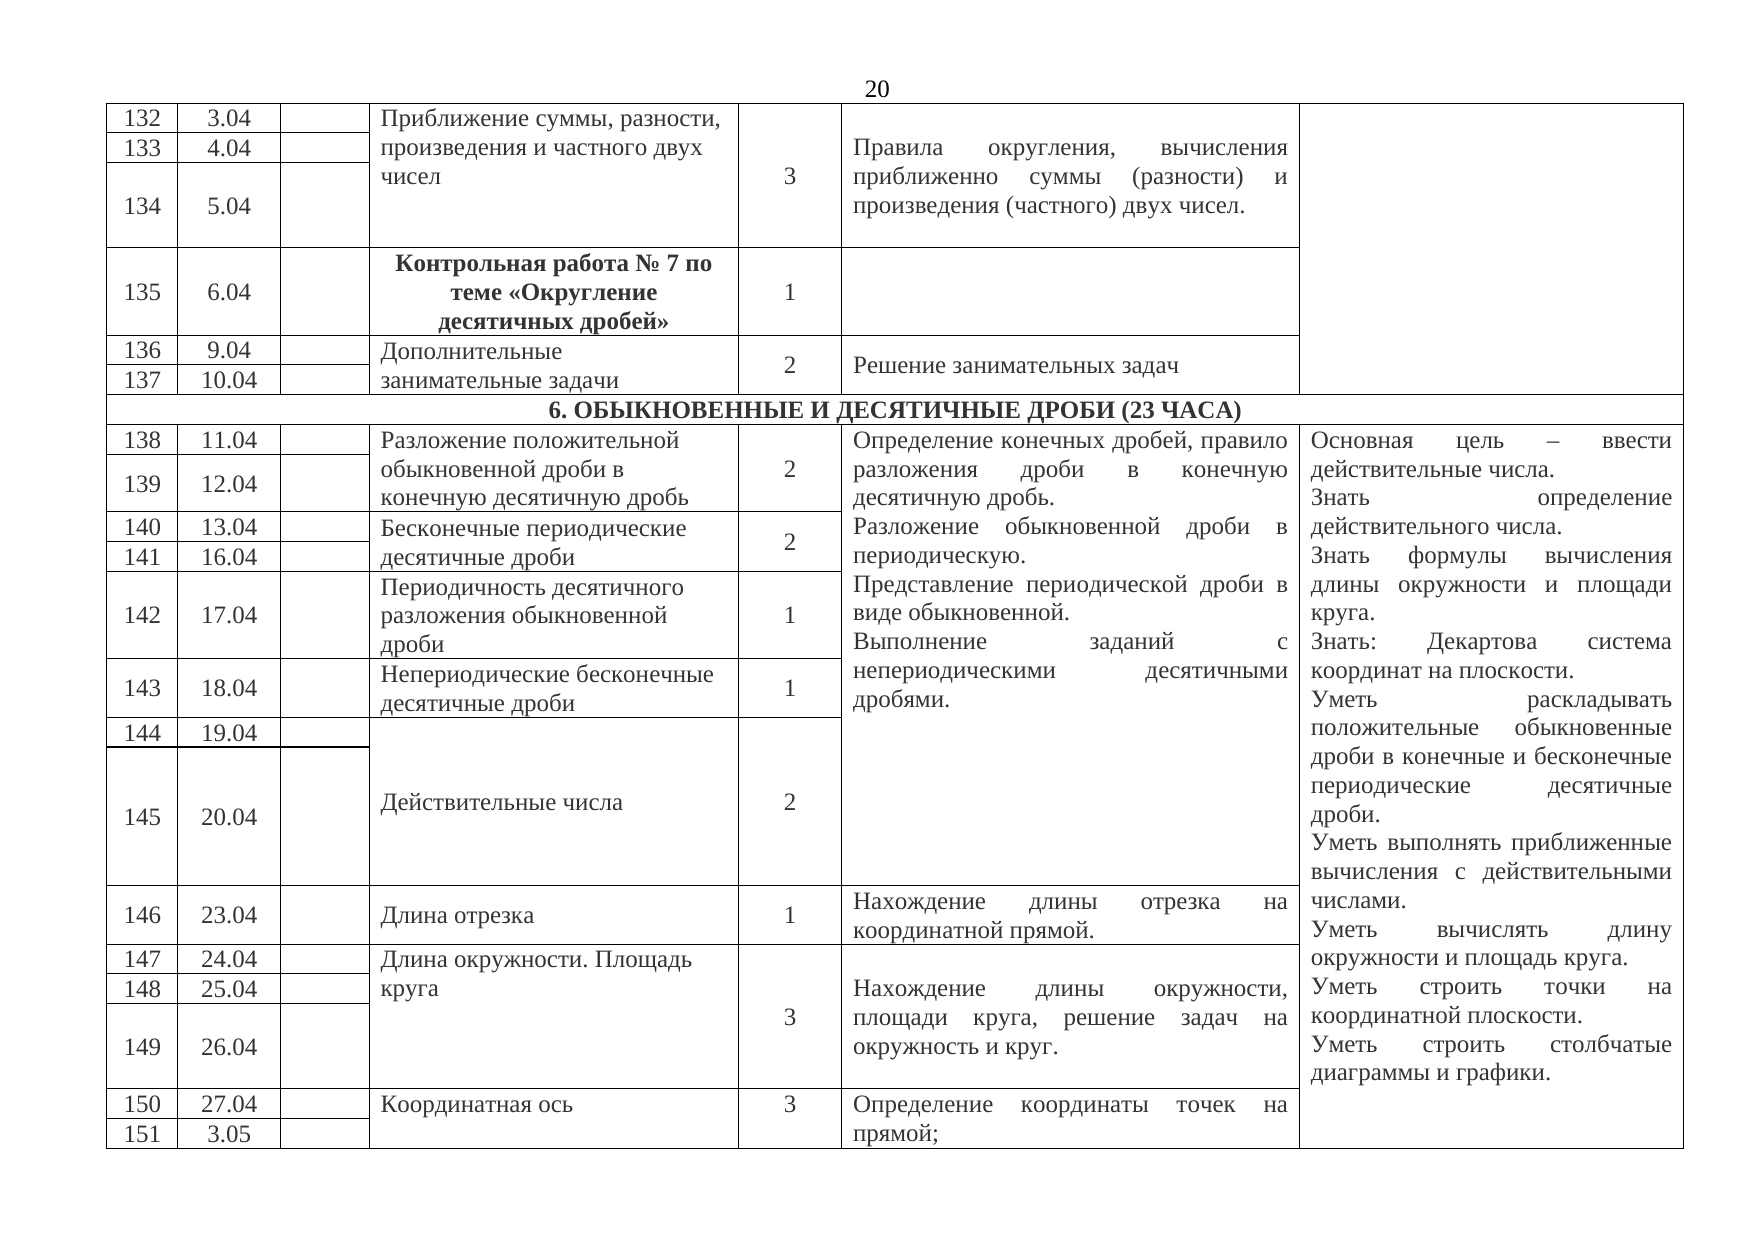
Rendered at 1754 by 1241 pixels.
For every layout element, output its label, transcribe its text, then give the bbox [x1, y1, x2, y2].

table_cell 1 [739, 248, 841, 334]
table_cell 145 [107, 748, 177, 885]
table_cell Основная цель – ввести действительные числа. Знать определение действительного числа. Знать формулы вычисления длины окружности и площади круга. Знать: Декартова система координат на плоскости. Уметь раскладывать положительные обыкновенные дроби в конечные и бесконечные периодические десятичные дроби. Уметь выполнять приближенные вычисления с действительными числами. Уметь вычислять длину окружности и площадь круга. Уметь строить точки на координатной плоскости. Уметь строить столбчатые диаграммы и графики. [1300, 425, 1683, 1148]
table_cell 138 [107, 425, 177, 454]
table_cell 136 [107, 336, 177, 364]
table_cell [281, 248, 369, 334]
table_cell Нахождение длины отрезка на координатной прямой. [842, 886, 1299, 943]
table_cell [281, 1119, 369, 1148]
table_cell 135 [107, 248, 177, 334]
table_cell 139 [107, 455, 177, 511]
table_cell 11.04 [178, 425, 280, 454]
table_cell 142 [107, 572, 177, 658]
table_cell Разложение положительной обыкновенной дроби в конечную десятичную дробь [370, 425, 738, 511]
table_cell [281, 1089, 369, 1118]
table_cell 143 [107, 659, 177, 717]
table_cell [281, 104, 369, 132]
table_cell [281, 748, 369, 885]
table_cell Координатная ось [370, 1089, 738, 1148]
table_cell Определение конечных дробей, правило разложения дроби в конечную десятичную дробь. Разложение обыкновенной дроби в периодическую. Представление периодической дроби в виде обыкновенной. Выполнение заданий с непериодическими десятичными дробями. [842, 425, 1299, 885]
table_cell 133 [107, 133, 177, 162]
table_cell 1 [739, 572, 841, 658]
table_cell 12.04 [178, 455, 280, 511]
table_cell 141 [107, 542, 177, 571]
table_cell 134 [107, 163, 177, 247]
table_cell Контрольная работа № 7 по теме «Округление десятичных дробей» [370, 248, 738, 334]
table_cell 17.04 [178, 572, 280, 658]
table_cell [281, 163, 369, 247]
table_cell Длина окружности. Площадь круга [370, 945, 738, 1088]
table_cell [281, 336, 369, 364]
table_cell 151 [107, 1119, 177, 1148]
table_cell 6.04 [178, 248, 280, 334]
table_cell 23.04 [178, 886, 280, 943]
table_cell 16.04 [178, 542, 280, 571]
table_cell 148 [107, 974, 177, 1003]
table_cell Бесконечные периодические десятичные дроби [370, 512, 738, 571]
table_cell Приближение суммы, разности, произведения и частного двух чисел [370, 104, 738, 247]
table_cell Нахождение длины окружности, площади круга, решение задач на окружность и круг. [842, 945, 1299, 1088]
table_cell 9.04 [178, 336, 280, 364]
table_cell Решение занимательных задач [842, 336, 1299, 394]
table_cell 3.04 [178, 104, 280, 132]
table_cell 26.04 [178, 1004, 280, 1088]
table_cell 132 [107, 104, 177, 132]
table_cell [842, 248, 1299, 334]
table_cell 1 [739, 886, 841, 943]
table_cell Длина отрезка [370, 886, 738, 943]
table_cell 20.04 [178, 748, 280, 885]
table_cell 146 [107, 886, 177, 943]
table_cell 5.04 [178, 163, 280, 247]
table_cell Периодичность десятичного разложения обыкновенной дроби [370, 572, 738, 658]
table_cell Правила округления, вычисления приближенно суммы (разности) и произведения (частного) двух чисел. [842, 104, 1299, 247]
table_cell 3 [739, 104, 841, 247]
table_cell 2 [739, 718, 841, 885]
table_cell 137 [107, 365, 177, 394]
table_cell 18.04 [178, 659, 280, 717]
table_cell [281, 886, 369, 943]
table_cell [281, 455, 369, 511]
table_cell 144 [107, 718, 177, 746]
table_cell 150 [107, 1089, 177, 1118]
table_cell 1 [739, 659, 841, 717]
table_cell [281, 133, 369, 162]
table_cell [281, 945, 369, 973]
table_cell Действительные числа [370, 718, 738, 885]
table_cell Непериодические бесконечные десятичные дроби [370, 659, 738, 717]
table_cell [281, 365, 369, 394]
table_cell [281, 1004, 369, 1088]
table_cell 2 [739, 336, 841, 394]
table_cell 4.04 [178, 133, 280, 162]
table_cell [281, 572, 369, 658]
table_cell 19.04 [178, 718, 280, 746]
table_cell [281, 718, 369, 746]
table_cell 10.04 [178, 365, 280, 394]
table_cell 25.04 [178, 974, 280, 1003]
table_cell 2 [739, 425, 841, 511]
table_cell 24.04 [178, 945, 280, 973]
table_cell 3 [739, 945, 841, 1088]
table_cell 3 [739, 1089, 841, 1148]
table_cell 6. ОБЫКНОВЕННЫЕ И ДЕСЯТИЧНЫЕ ДРОБИ (23 ЧАСА) [107, 395, 1683, 424]
table_cell 3.05 [178, 1119, 280, 1148]
table_cell [281, 659, 369, 717]
table_cell 2 [739, 512, 841, 571]
table_cell [281, 974, 369, 1003]
table_cell 140 [107, 512, 177, 541]
table_cell [281, 542, 369, 571]
table_cell 27.04 [178, 1089, 280, 1118]
table_cell 149 [107, 1004, 177, 1088]
table_cell [281, 425, 369, 454]
table_cell 147 [107, 945, 177, 973]
table_cell Дополнительные занимательные задачи [370, 336, 738, 394]
table_cell 13.04 [178, 512, 280, 541]
table_cell Определение координаты точек на прямой; построение на прямой точки с заданными координатами. [842, 1089, 1299, 1148]
table_cell [281, 512, 369, 541]
